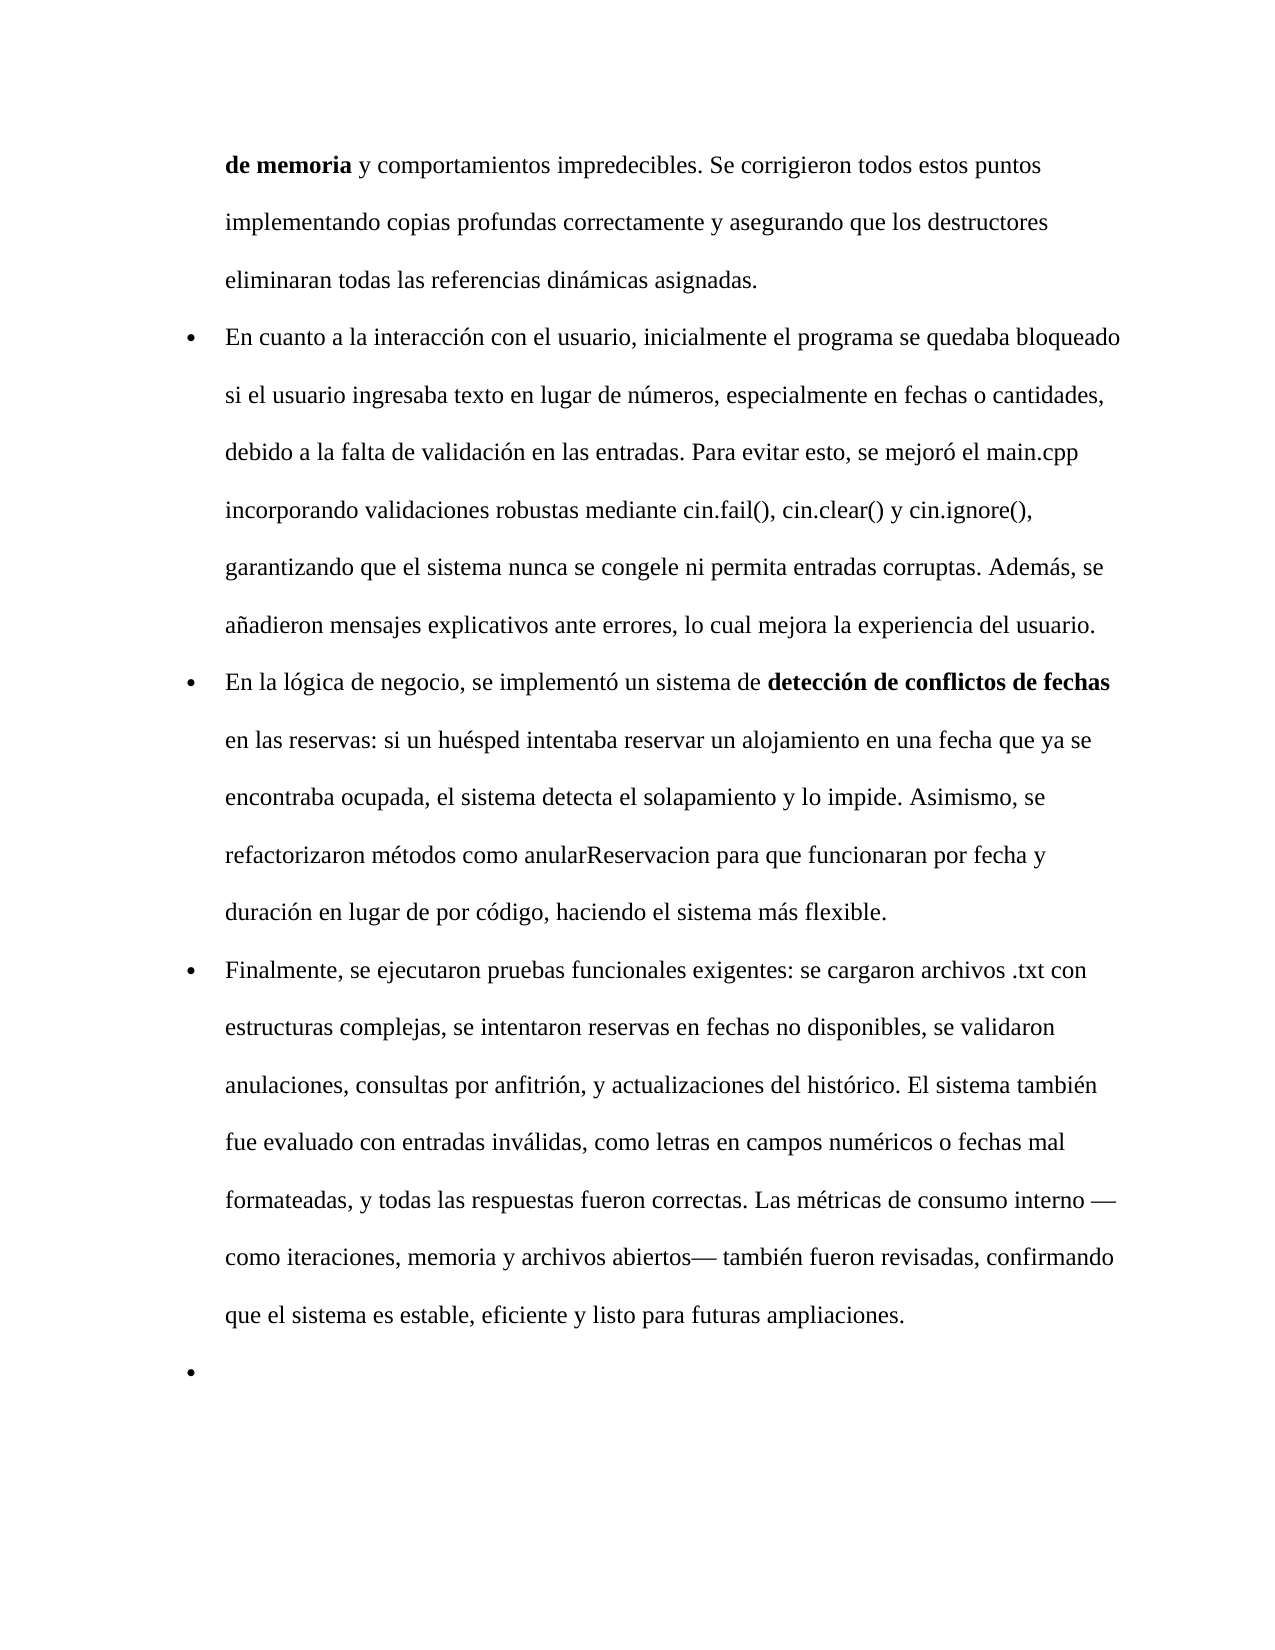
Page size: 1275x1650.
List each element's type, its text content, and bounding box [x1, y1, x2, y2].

list En la lógica de negocio, se implementó un sistema de detección de conflictos de fechas en las reservas: si un huésped intentaba reservar un alojamiento en una fecha que ya se encontraba ocupada, el sistema detecta el solapamiento y lo impide. Asimismo, se refactorizaron métodos como anularReservacion para que funcionaran por fecha y duración en lugar de por código, haciendo el sistema más flexible. [187, 898, 1125, 1157]
list También se identificaron errores en el manejo de memoria dinámica, especialmente en constructores de copia y operadores de asignación, donde se estaban realizando copias superficiales o se omitía la liberación de memoria anterior, lo cual podía provocar fugas de memoria y comportamientos impredecibles. Se corrigieron todos estos puntos implementando copias profundas correctamente y asegurando que los destructores eliminaran todas las referencias dinámicas asignadas. [187, 150, 1125, 466]
list En cuanto a la interacción con el usuario, inicialmente el programa se quedaba bloqueado si el usuario ingresaba texto en lugar de números, especialmente en fechas o cantidades, debido a la falta de validación en las entradas. Para evitar esto, se mejoró el main.cpp incorporando validaciones robustas mediante cin.fail(), cin.clear() y cin.ignore(), garantizando que el sistema nunca se congele ni permita entradas corruptas. Además, se añadieron mensajes explicativos ante errores, lo cual mejora la experiencia del usuario. [187, 524, 1125, 840]
